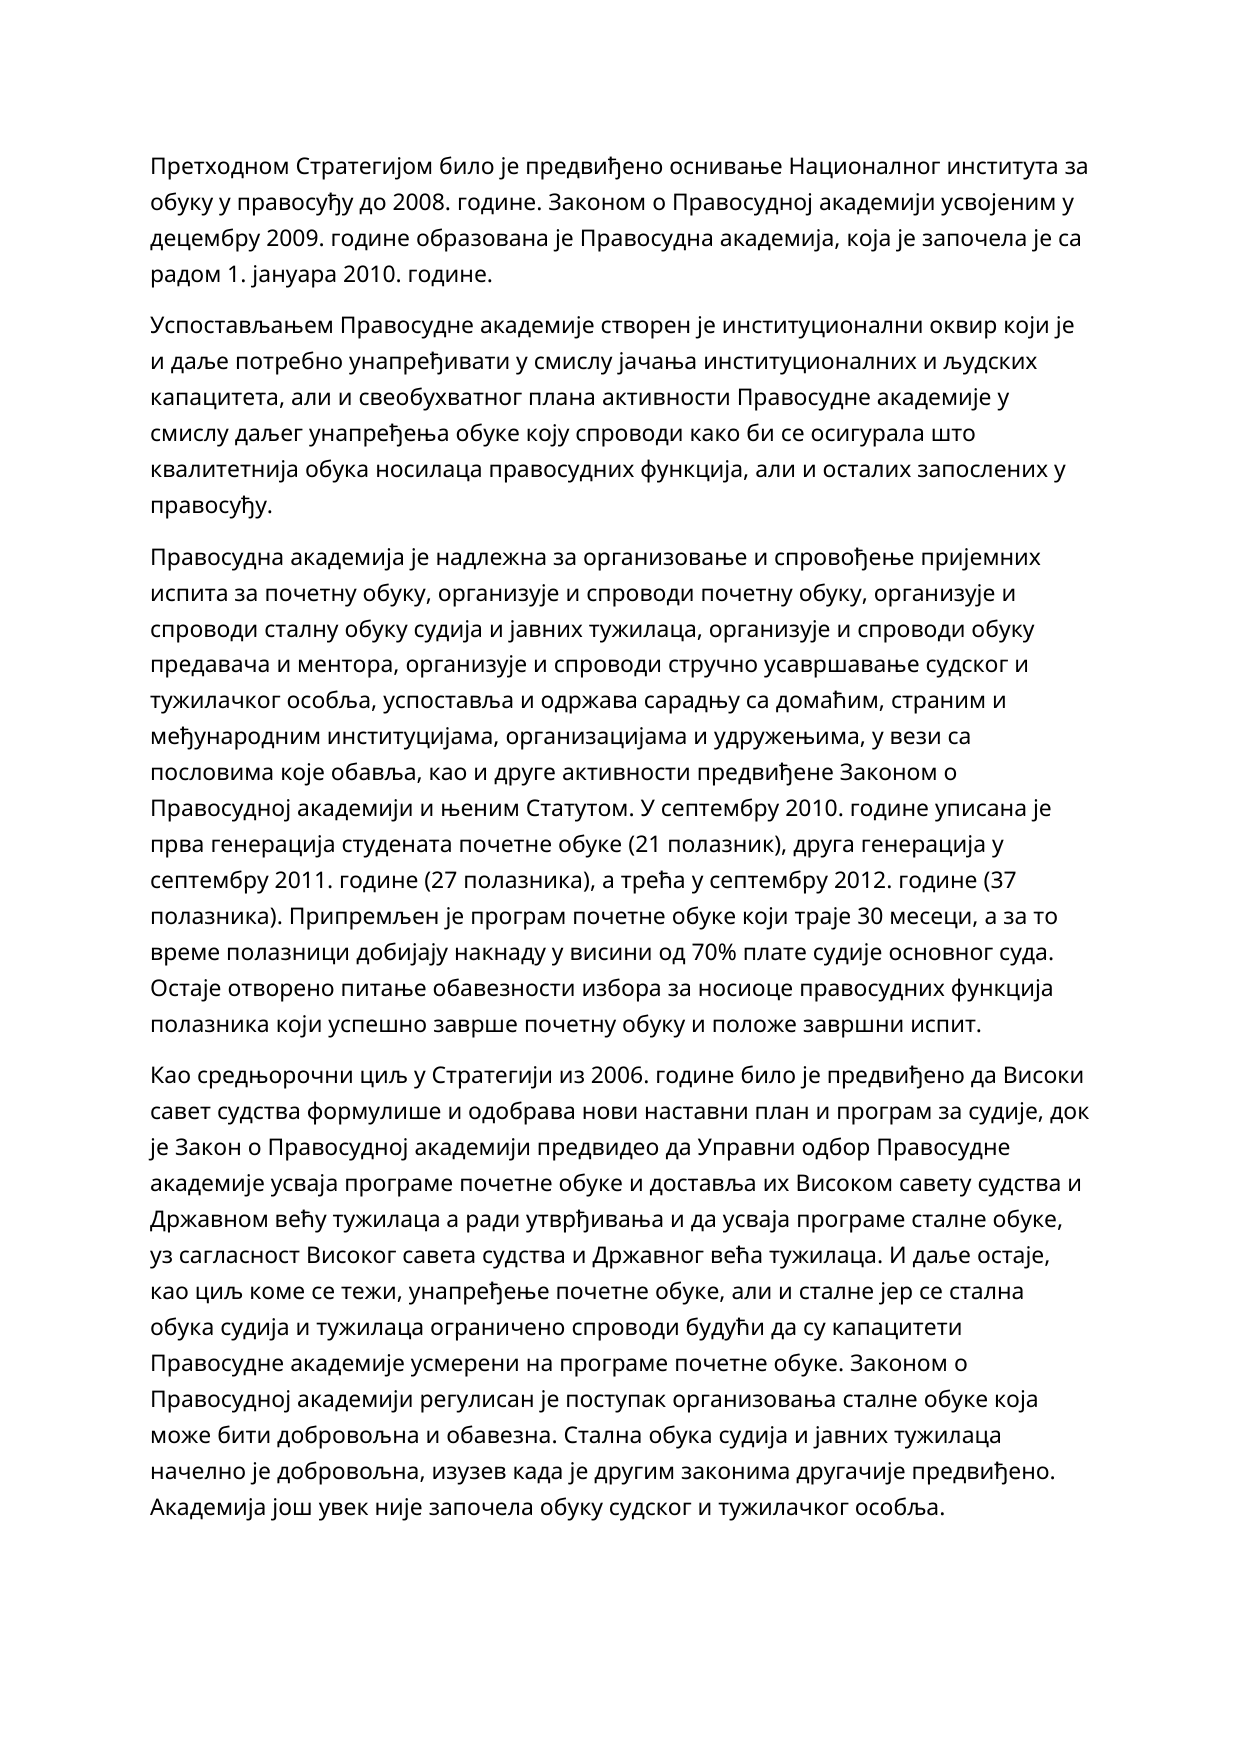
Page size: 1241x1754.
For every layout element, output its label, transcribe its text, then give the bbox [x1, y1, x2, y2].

text Успостављањем Правосудне академије створен је институционални оквир који је и даље потребно унапређивати у смислу јачања институционалних и људских капацитета, али и свеобухватног плана активности Правосудне академијe у смислу даљег унапређења обуке коју спроводи како би се осигурала што квалитетнија обука носилаца правосудних функција, али и осталих запослених у правосуђу. [150, 309, 1090, 520]
text Правосудна академија је надлежна за организовање и спровођење пријемних испита за почетну обуку, организује и спроводи почетну обуку, организује и спроводи сталну обуку судија и јавних тужилаца, организује и спроводи обуку предавача и ментора, организује и спроводи стручно усавршавање судског и тужилачког особља, успоставља и одржава сарадњу са домаћим, страним и међународним институцијама, организацијама и удружењима, у вези са пословима које обавља, као и друге активности предвиђене Законом о Правосудној академији и њеним Статутом. У септембру 2010. године уписана је прва генерација студената почетне обуке (21 полазник), друга генерација у септембру 2011. године (27 полазника), а трећа у септембру 2012. године (37 полазника). Припремљен је програм почетне обуке који траје 30 месеци, а за то време полазници добијају накнаду у висини од 70% плате судије основног суда. Остаје отворено питање обавезности избора за носиоце правосудних функција полазника који успешно заврше почетну обуку и положе завршни испит. [150, 541, 1090, 1039]
text Претходном Стратегијом било је предвиђено оснивање Националног института за обуку у правосуђу до 2008. године. Законом о Правосудној академији усвојеним у децембру 2009. године образована је Правосудна академија, која је започелa је са радом 1. јануара 2010. године. [150, 150, 1090, 289]
text Као средњорочни циљ у Стратегији из 2006. године било је предвиђено да Високи савет судства формулише и одобрава нови наставни план и програм за судије, док је Закон о Правосудној академији предвидео да Управни одбор Правосудне академије усваја програме почетне обуке и доставља их Високом савету судства и Државном већу тужилаца а ради утврђивања и да усваја програме сталне обуке, уз сагласност Високог савета судства и Државног већа тужилаца. И даље остаје, као циљ коме се тежи, унапређење почетне обуке, али и сталне јер се стална обука судија и тужилаца ограничено спроводи будући да су капацитети Правосудне академије усмерени на програме почетне обуке. Законом о Правосудној академији регулисан је поступак организовања сталне обуке која може бити добровољна и обавезна. Стална обука судија и јавних тужилаца начелно је добровољна, изузев када је другим законима другачије предвиђено. Академија још увек није започела обуку судског и тужилачког особља. [150, 1059, 1090, 1522]
